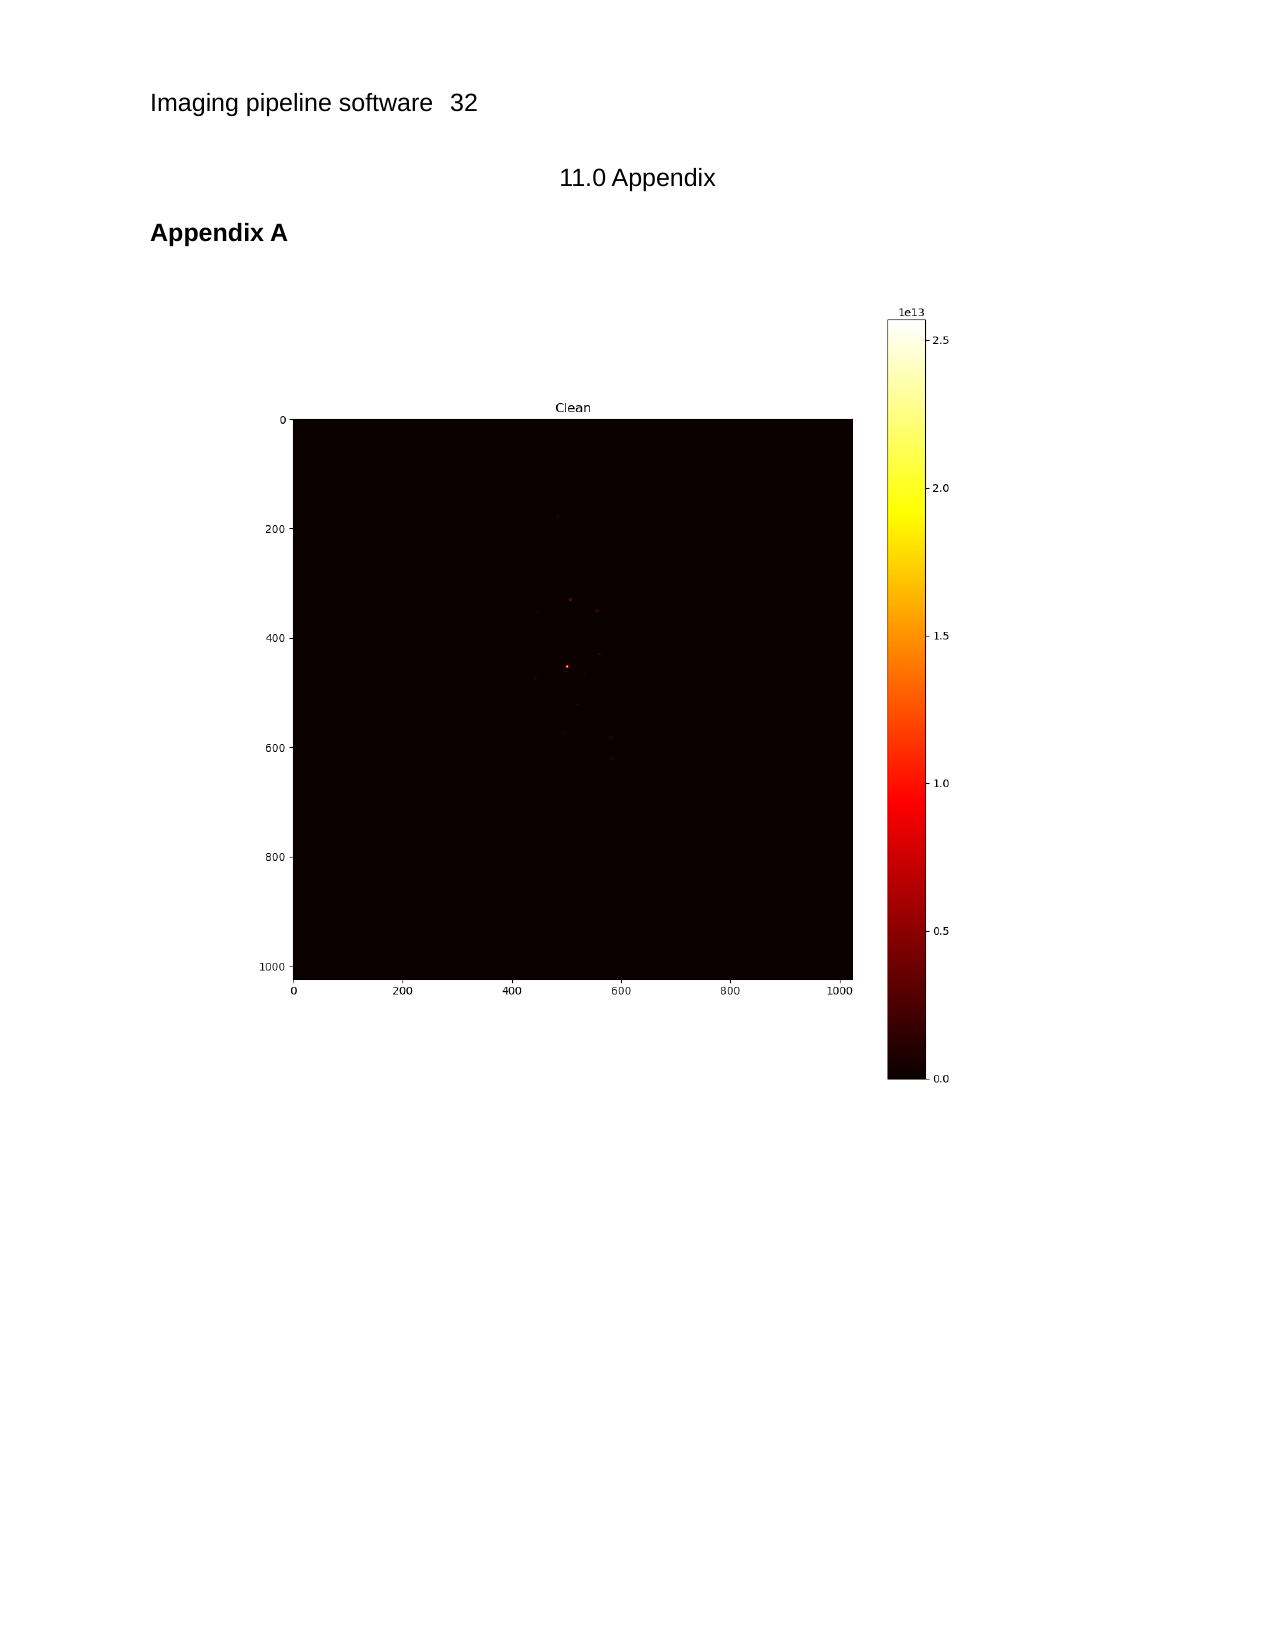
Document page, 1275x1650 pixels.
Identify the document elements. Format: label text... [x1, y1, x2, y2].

picture [255, 304, 1020, 1093]
title 11.0 Appendix [150, 162, 1125, 191]
subtitle Appendix A [150, 218, 1125, 247]
